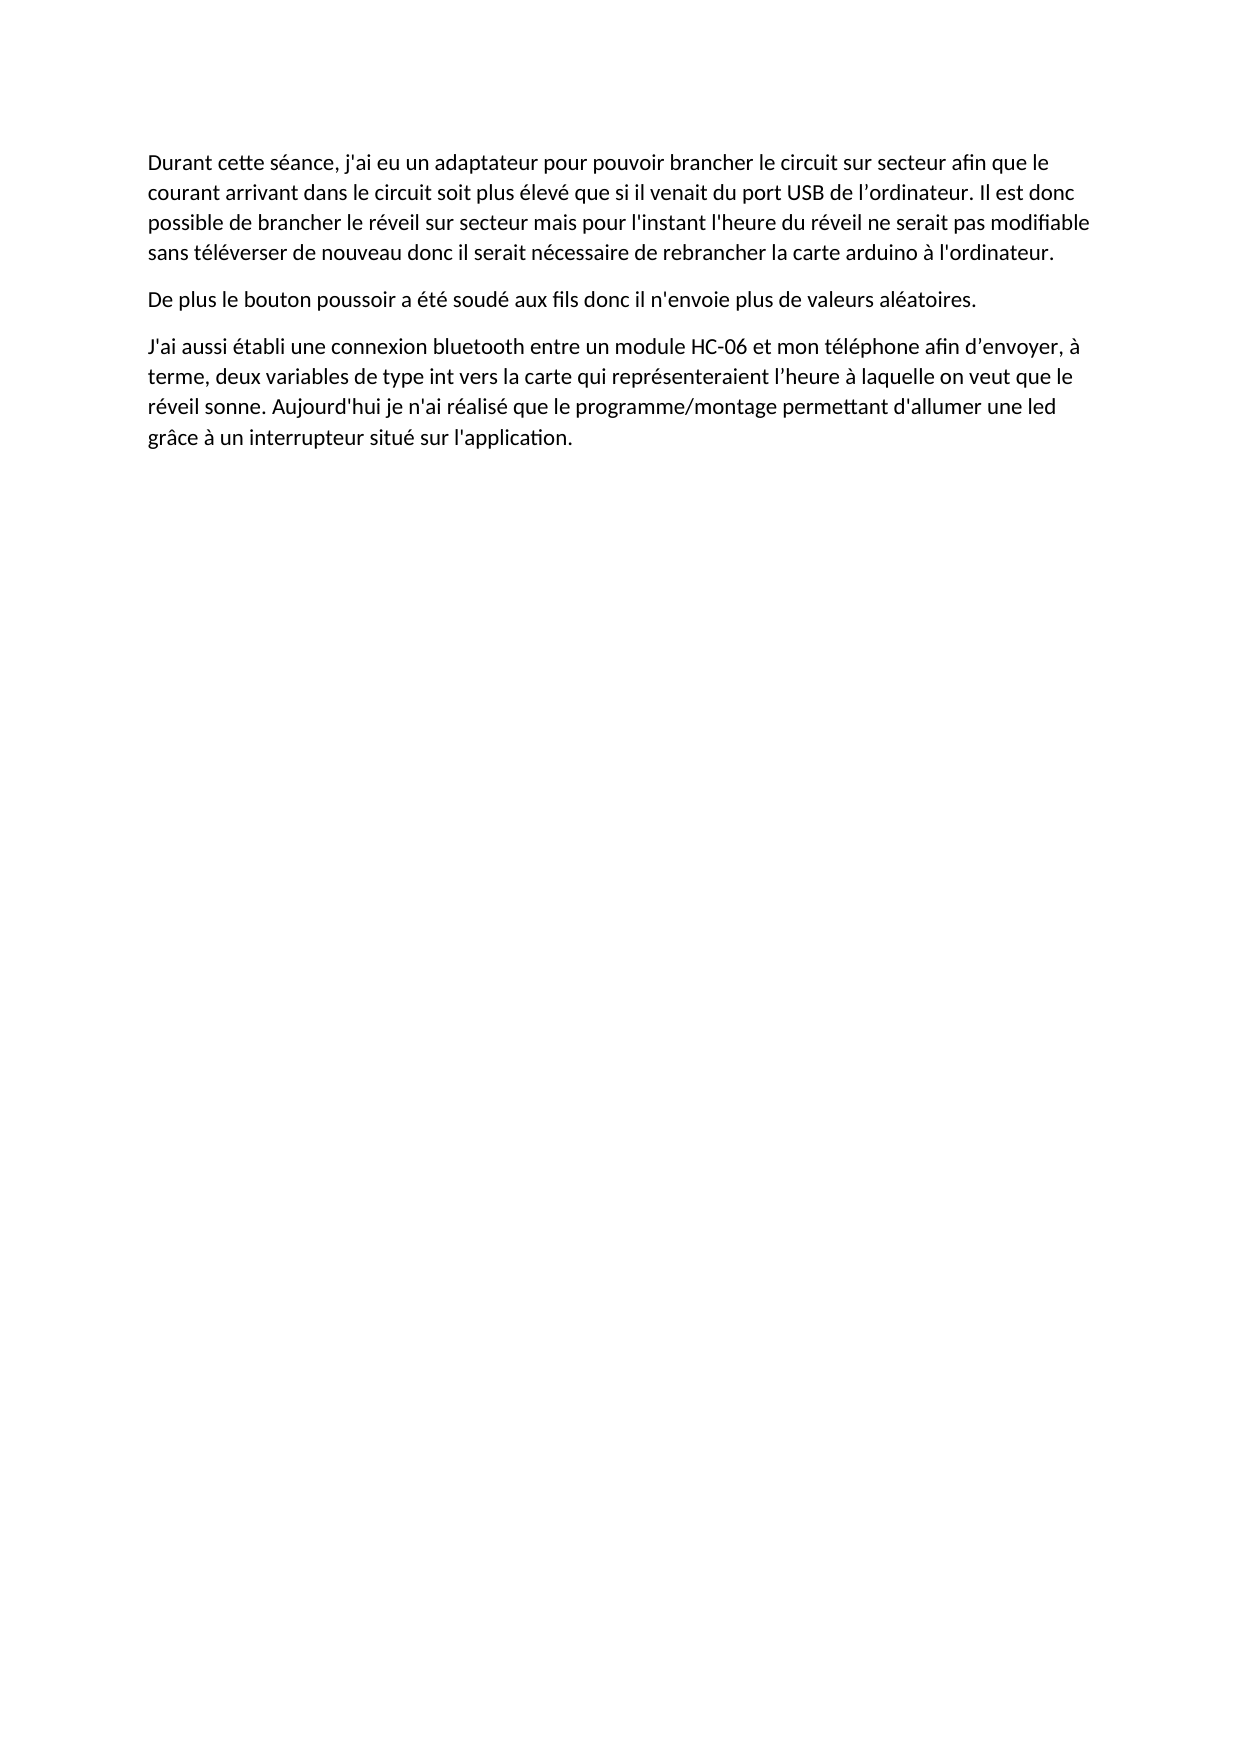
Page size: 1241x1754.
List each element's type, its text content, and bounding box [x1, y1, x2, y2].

text J'ai aussi établi une connexion bluetooth entre un module HC-06 et mon téléphone afin d’envoyer, à terme, deux variables de type int vers la carte qui représenteraient l’heure à laquelle on veut que le réveil sonne. Aujourd'hui je n'ai réalisé que le programme/montage permettant d'allumer une led grâce à un interrupteur situé sur l'application. [148, 332, 1093, 451]
text De plus le bouton poussoir a été soudé aux fils donc il n'envoie plus de valeurs aléatoires. [148, 285, 1093, 313]
text Durant cette séance, j'ai eu un adaptateur pour pouvoir brancher le circuit sur secteur afin que le courant arrivant dans le circuit soit plus élevé que si il venait du port USB de l’ordinateur. Il est donc possible de brancher le réveil sur secteur mais pour l'instant l'heure du réveil ne serait pas modifiable sans téléverser de nouveau donc il serait nécessaire de rebrancher la carte arduino à l'ordinateur. [148, 148, 1093, 266]
